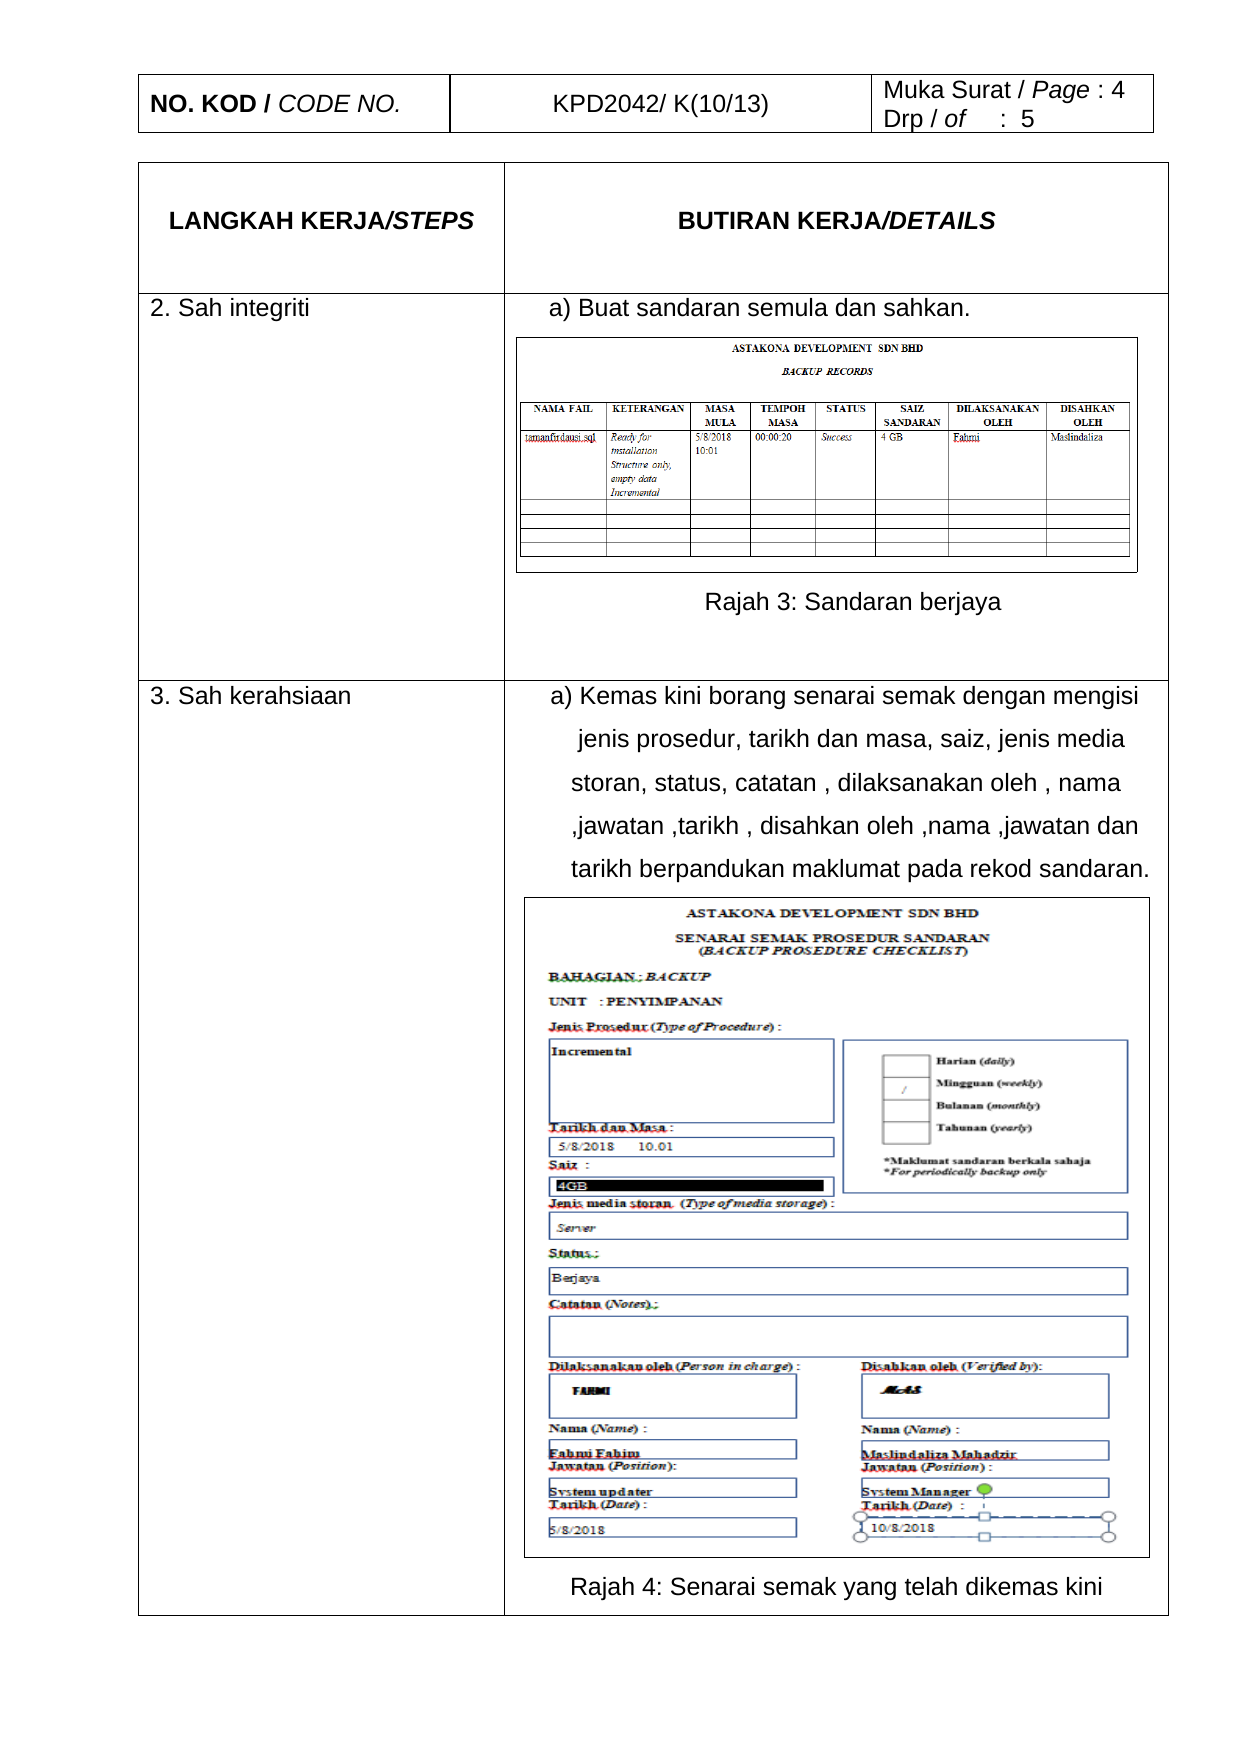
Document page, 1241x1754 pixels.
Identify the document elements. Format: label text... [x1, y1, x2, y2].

table_cell LANGKAH KERJA/STEPS [139, 163, 504, 292]
table_cell a) Kemas kini borang senarai semak dengan mengisi jenis prosedur, tarikh dan masa, saiz, jenis media storan, status, catatan , dilaksanakan oleh , nama ,jawatan ,tarikh , disahkan oleh ,nama ,jawatan dan tarikh berpandukan maklumat pada rekod sandaran. Rajah 4: Senarai semak yang telah dikemas kini [505, 681, 1168, 1615]
picture [525, 898, 1149, 1557]
table_cell 2. Sah integriti [139, 294, 504, 680]
table_cell 3. Sah kerahsiaan [139, 681, 504, 1615]
picture [517, 338, 1137, 572]
table_cell BUTIRAN KERJA/DETAILS [505, 163, 1168, 292]
table_cell a) Buat sandaran semula dan sahkan. Rajah 3: Sandaran berjaya [505, 294, 1168, 680]
